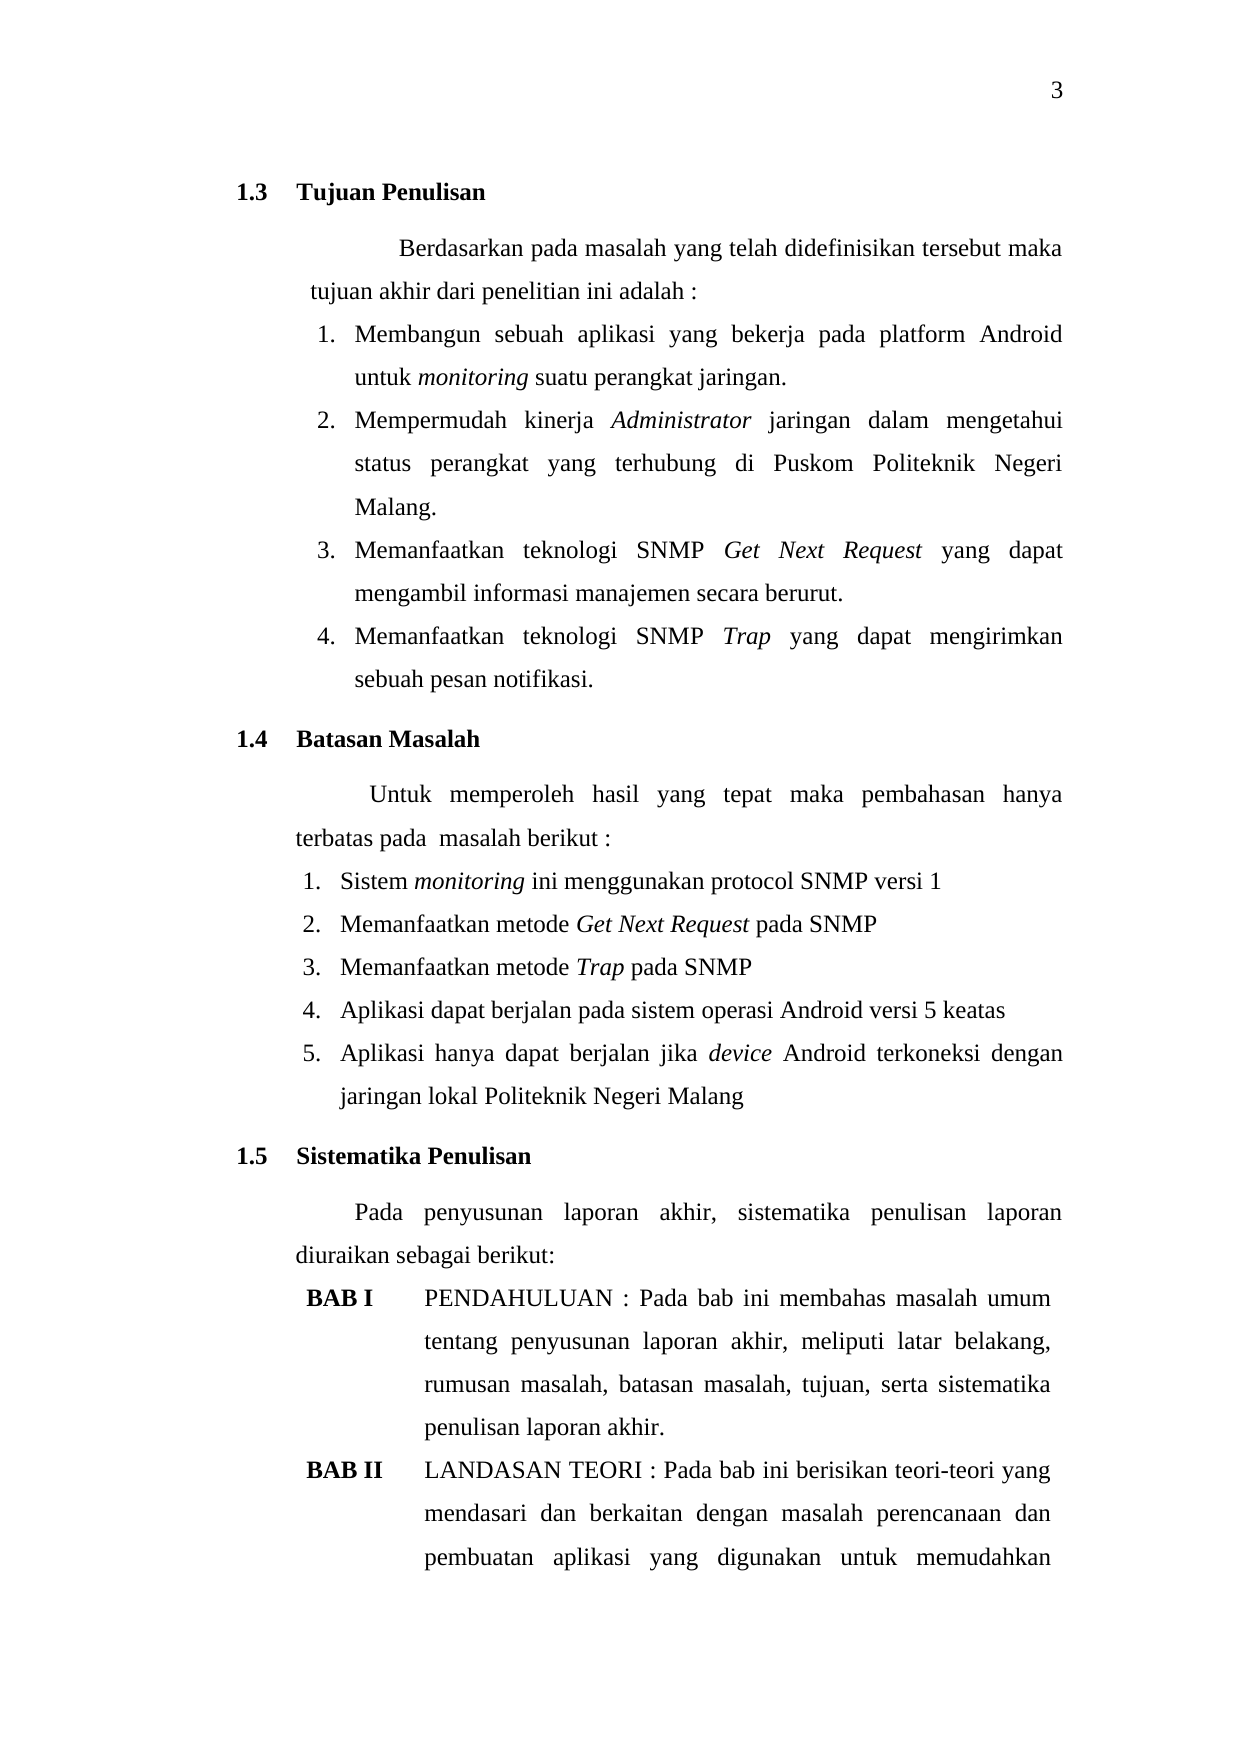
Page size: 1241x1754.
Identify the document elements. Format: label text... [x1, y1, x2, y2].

list Sistem monitoring ini menggunakan protocol SNMP versi 1 [302, 866, 1063, 894]
text Pada penyusunan laporan akhir, sistematika penulisan laporan diuraikan sebagai berikut: [295, 1197, 1063, 1269]
table_header PENDAHULUAN : Pada bab ini membahas masalah umum tentang penyusunan laporan akhir, meliputi latar belakang, rumusan masalah, batasan masalah, tujuan, serta sistematika penulisan laporan akhir. [413, 1283, 1063, 1455]
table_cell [413, 1455, 1063, 1570]
text Untuk memperoleh hasil yang tepat maka pembahasan hanya terbatas pada masalah berikut : [295, 779, 1063, 851]
list Memanfaatkan teknologi SNMP Get Next Request yang dapat mengambil informasi manajemen secara berurut. [317, 535, 1063, 607]
list Membangun sebuah aplikasi yang bekerja pada platform Android untuk monitoring suatu perangkat jaringan. [317, 319, 1063, 391]
list Memanfaatkan metode Trap pada SNMP [302, 952, 1063, 981]
list Aplikasi dapat berjalan pada sistem operasi Android versi 5 keatas [302, 995, 1063, 1024]
subtitle Batasan Masalah [236, 724, 1063, 753]
list Memanfaatkan teknologi SNMP Trap yang dapat mengirimkan sebuah pesan notifikasi. [317, 621, 1063, 693]
list Berdasarkan pada masalah yang telah didefinisikan tersebut maka tujuan akhir dari penelitian ini adalah : [310, 233, 1063, 305]
list Mempermudah kinerja Administrator jaringan dalam mengetahui status perangkat yang terhubung di Puskom Politeknik Negeri Malang. [317, 405, 1063, 520]
table_cell BAB II [295, 1455, 413, 1570]
list Aplikasi hanya dapat berjalan jika device Android terkoneksi dengan jaringan lokal Politeknik Negeri Malang [302, 1038, 1063, 1110]
list Memanfaatkan metode Get Next Request pada SNMP [302, 909, 1063, 938]
table_header BAB I [295, 1283, 413, 1455]
subtitle Sistematika Penulisan [236, 1141, 1063, 1170]
subtitle Tujuan Penulisan [236, 177, 1063, 206]
